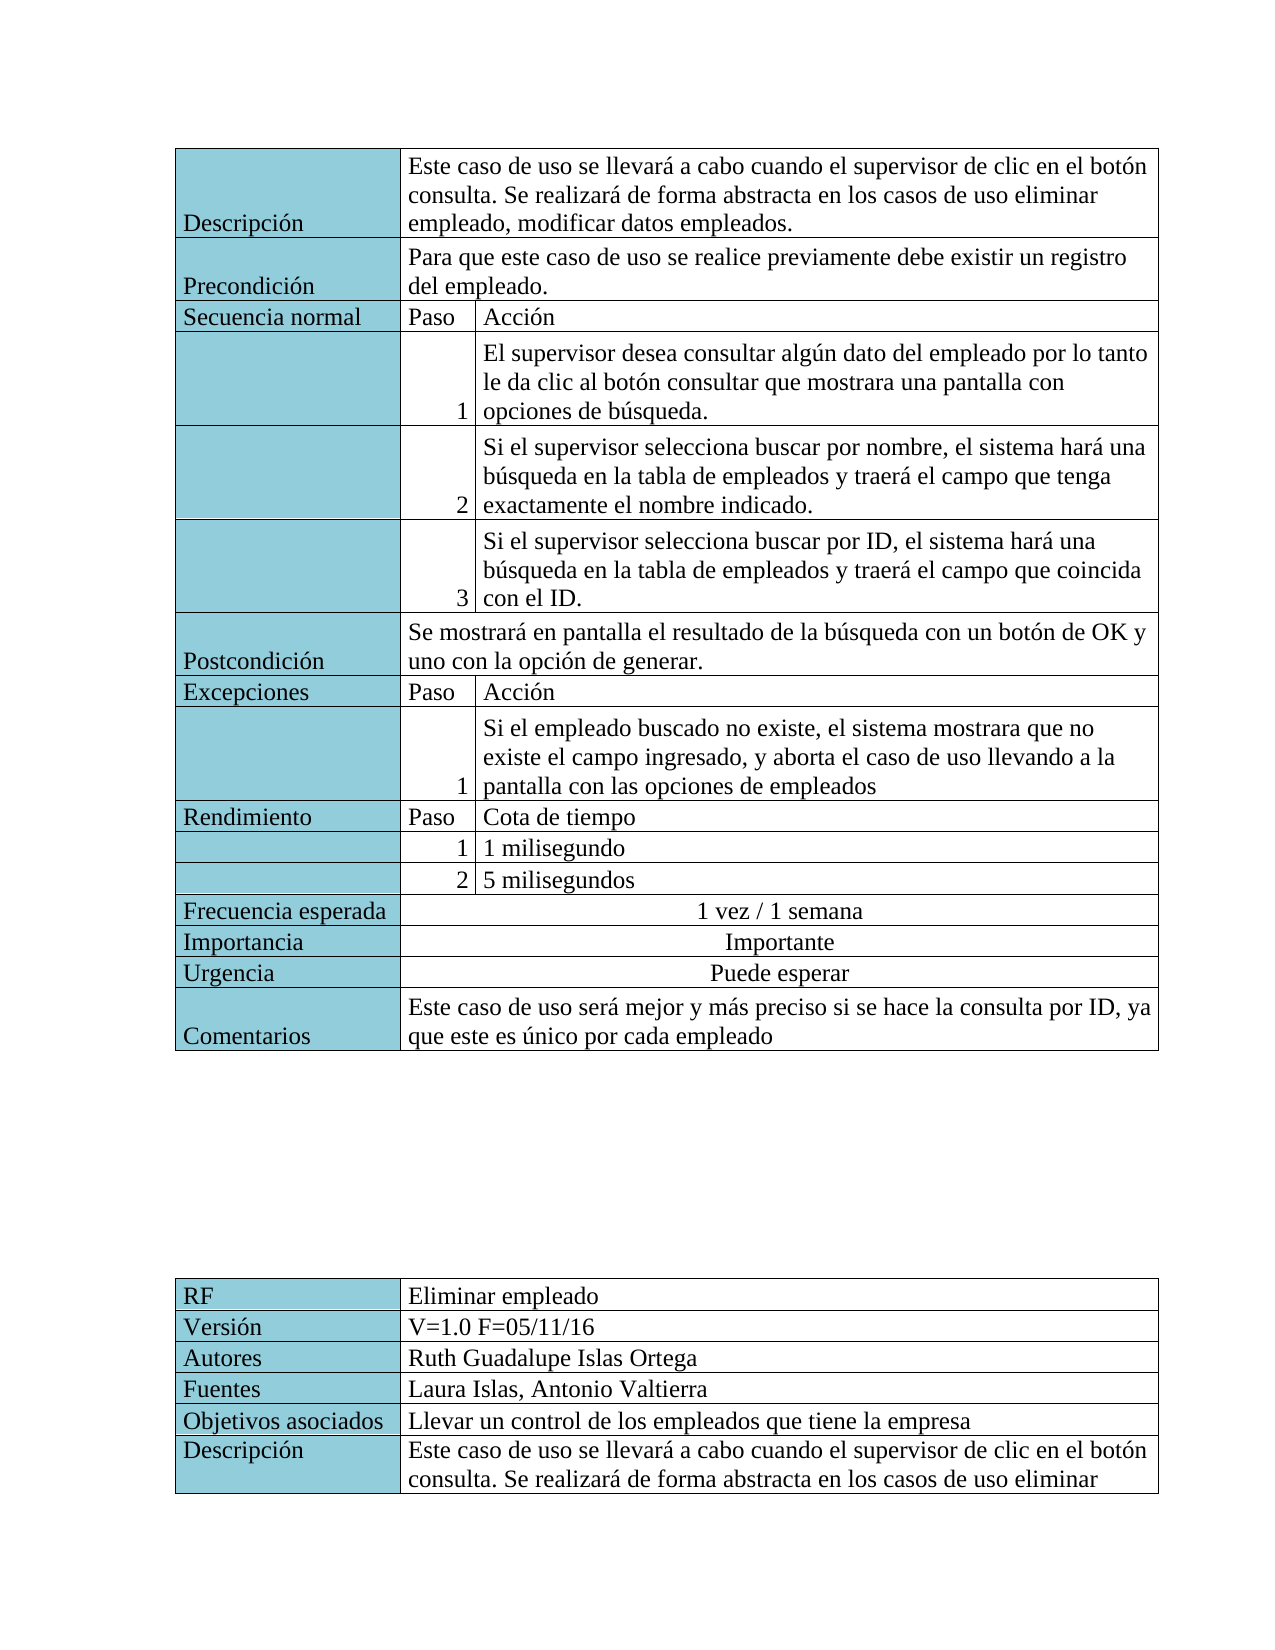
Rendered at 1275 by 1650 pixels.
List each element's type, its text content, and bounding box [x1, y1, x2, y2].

table_cell 1 [401, 332, 475, 425]
table_cell Paso [401, 301, 475, 331]
table_cell V=1.0 F=05/11/16 [401, 1311, 1158, 1341]
table_cell 3 [401, 520, 475, 612]
table_cell 1 vez / 1 semana [401, 895, 1158, 925]
table_cell Fuentes [176, 1373, 400, 1403]
table_cell Secuencia normal [176, 301, 400, 331]
table_header Eliminar empleado [401, 1279, 1158, 1309]
table_cell Para que este caso de uso se realice previamente debe existir un registro del empleado. [401, 238, 1158, 300]
table_cell Autores [176, 1342, 400, 1372]
table_cell Este caso de uso será mejor y más preciso si se hace la consulta por ID, ya que este es único por cada empleado [401, 988, 1158, 1050]
table_cell [176, 863, 400, 893]
table_cell [176, 707, 400, 800]
table_cell Objetivos asociados [176, 1404, 400, 1434]
table_cell Importante [401, 926, 1158, 956]
table_cell El supervisor desea consultar algún dato del empleado por lo tanto le da clic al botón consultar que mostrara una pantalla con opciones de búsqueda. [476, 332, 1158, 425]
table_cell [176, 332, 400, 425]
table_cell Precondición [176, 238, 400, 300]
table_cell [176, 520, 400, 612]
table_cell [176, 426, 400, 518]
table_cell Frecuencia esperada [176, 895, 400, 925]
table_cell Paso [401, 676, 475, 706]
table_cell Ruth Guadalupe Islas Ortega [401, 1342, 1158, 1372]
table_cell Si el supervisor selecciona buscar por nombre, el sistema hará una búsqueda en la tabla de empleados y traerá el campo que tenga exactamente el nombre indicado. [476, 426, 1158, 518]
table_cell 2 [401, 426, 475, 518]
table_cell Postcondición [176, 613, 400, 675]
table_cell 1 [401, 832, 475, 862]
table_cell 1 [401, 707, 475, 800]
table_cell Versión [176, 1311, 400, 1341]
table_cell Laura Islas, Antonio Valtierra [401, 1373, 1158, 1403]
table_cell Acción [476, 301, 1158, 331]
table_cell Rendimiento [176, 801, 400, 831]
table_cell Si el supervisor selecciona buscar por ID, el sistema hará una búsqueda en la tabla de empleados y traerá el campo que coincida con el ID. [476, 520, 1158, 612]
table_cell Puede esperar [401, 957, 1158, 987]
table_cell Descripción [176, 149, 400, 237]
table_cell Descripción [176, 1436, 400, 1493]
table_cell Cota de tiempo [476, 801, 1158, 831]
table_cell Acción [476, 676, 1158, 706]
table_cell Importancia [176, 926, 400, 956]
table_cell Comentarios [176, 988, 400, 1050]
table_cell Excepciones [176, 676, 400, 706]
table_cell Si el empleado buscado no existe, el sistema mostrara que no existe el campo ingresado, y aborta el caso de uso llevando a la pantalla con las opciones de empleados [476, 707, 1158, 800]
table_cell Se mostrará en pantalla el resultado de la búsqueda con un botón de OK y uno con la opción de generar. [401, 613, 1158, 675]
table_cell [176, 832, 400, 862]
table_cell 2 [401, 863, 475, 893]
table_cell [401, 1436, 1158, 1493]
table_cell Paso [401, 801, 475, 831]
table_cell 1 milisegundo [476, 832, 1158, 862]
table_header RF [176, 1279, 400, 1309]
table_cell Urgencia [176, 957, 400, 987]
table_cell Llevar un control de los empleados que tiene la empresa [401, 1404, 1158, 1434]
table_cell 5 milisegundos [476, 863, 1158, 893]
